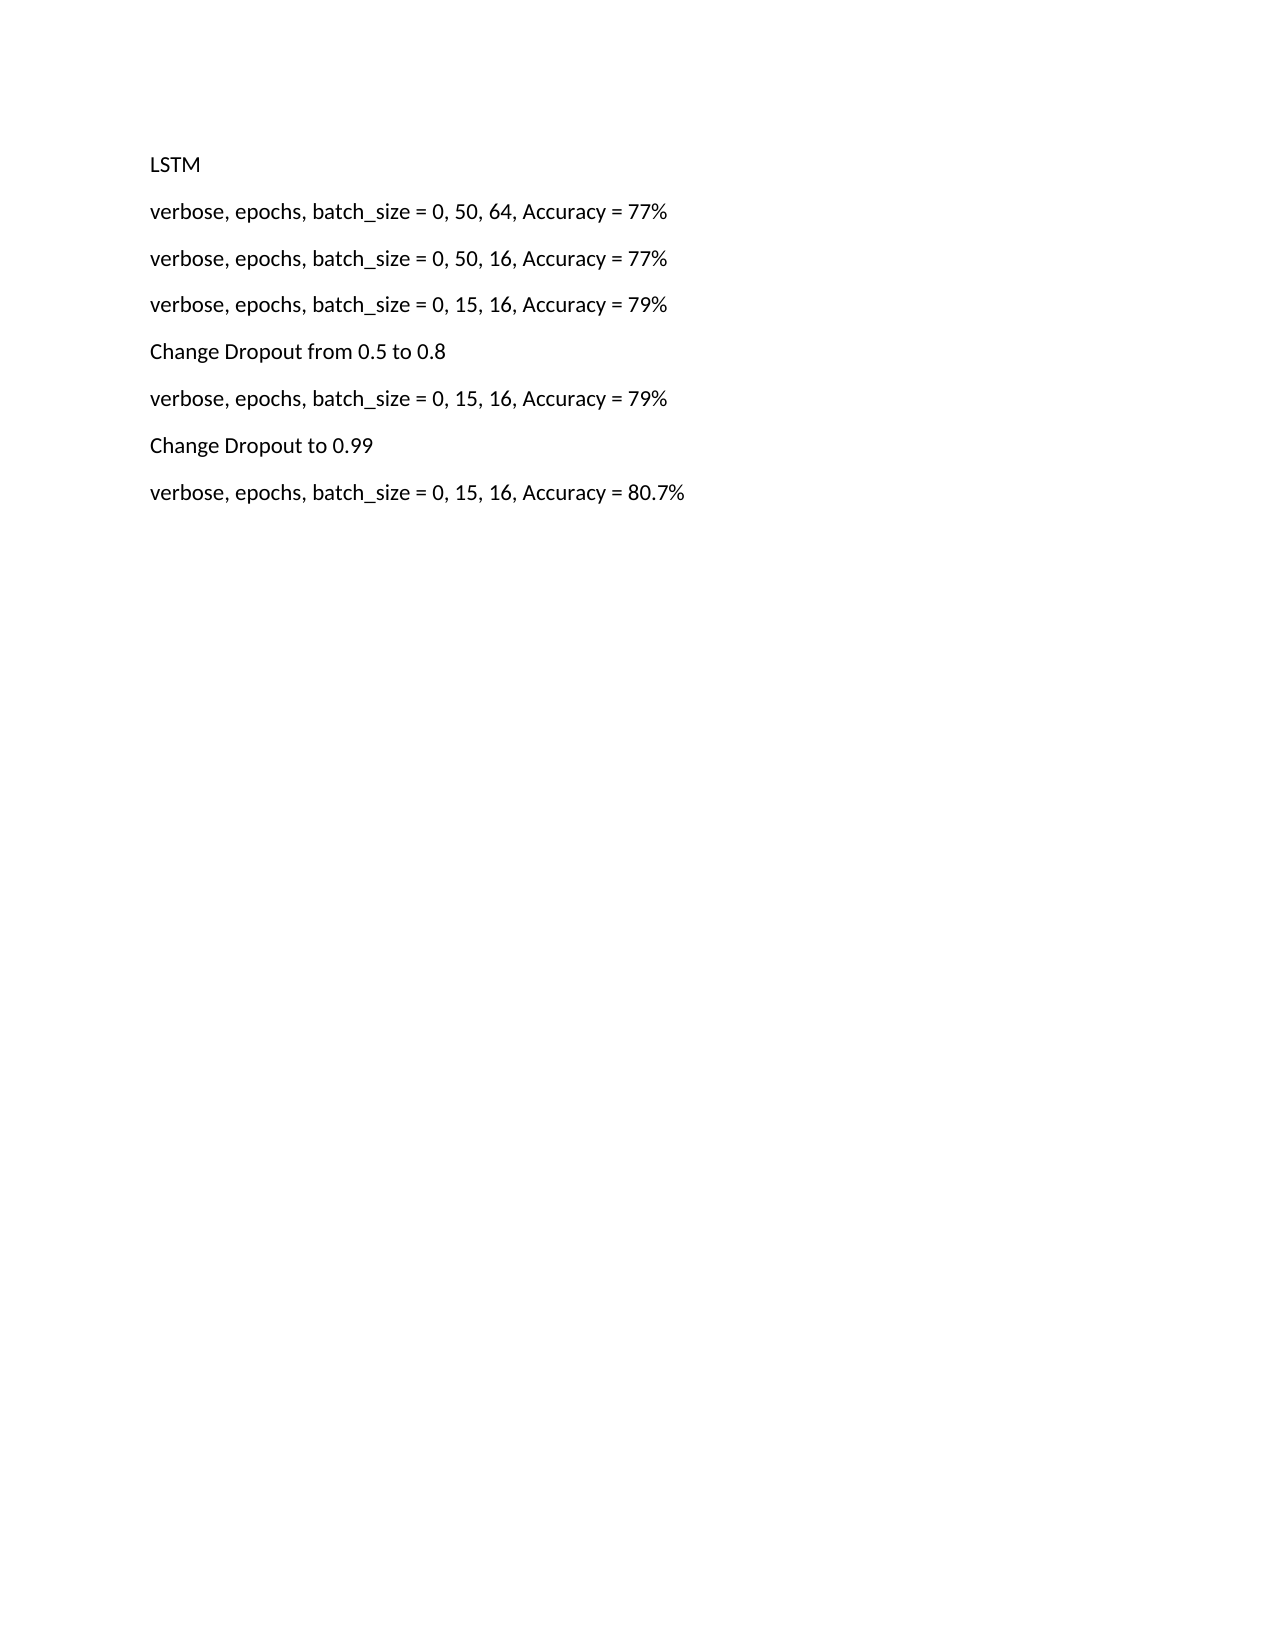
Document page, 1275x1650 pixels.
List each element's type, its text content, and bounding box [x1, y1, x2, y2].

text verbose, epochs, batch_size = 0, 50, 64, Accuracy = 77% [150, 197, 1125, 225]
text verbose, epochs, batch_size = 0, 15, 16, Accuracy = 80.7% [150, 478, 1125, 506]
text Change Dropout from 0.5 to 0.8 [150, 337, 1125, 366]
text verbose, epochs, batch_size = 0, 15, 16, Accuracy = 79% [150, 291, 1125, 319]
text verbose, epochs, batch_size = 0, 15, 16, Accuracy = 79% [150, 384, 1125, 412]
text verbose, epochs, batch_size = 0, 50, 16, Accuracy = 77% [150, 244, 1125, 272]
text LSTM [150, 150, 1125, 178]
text Change Dropout to 0.99 [150, 431, 1125, 459]
